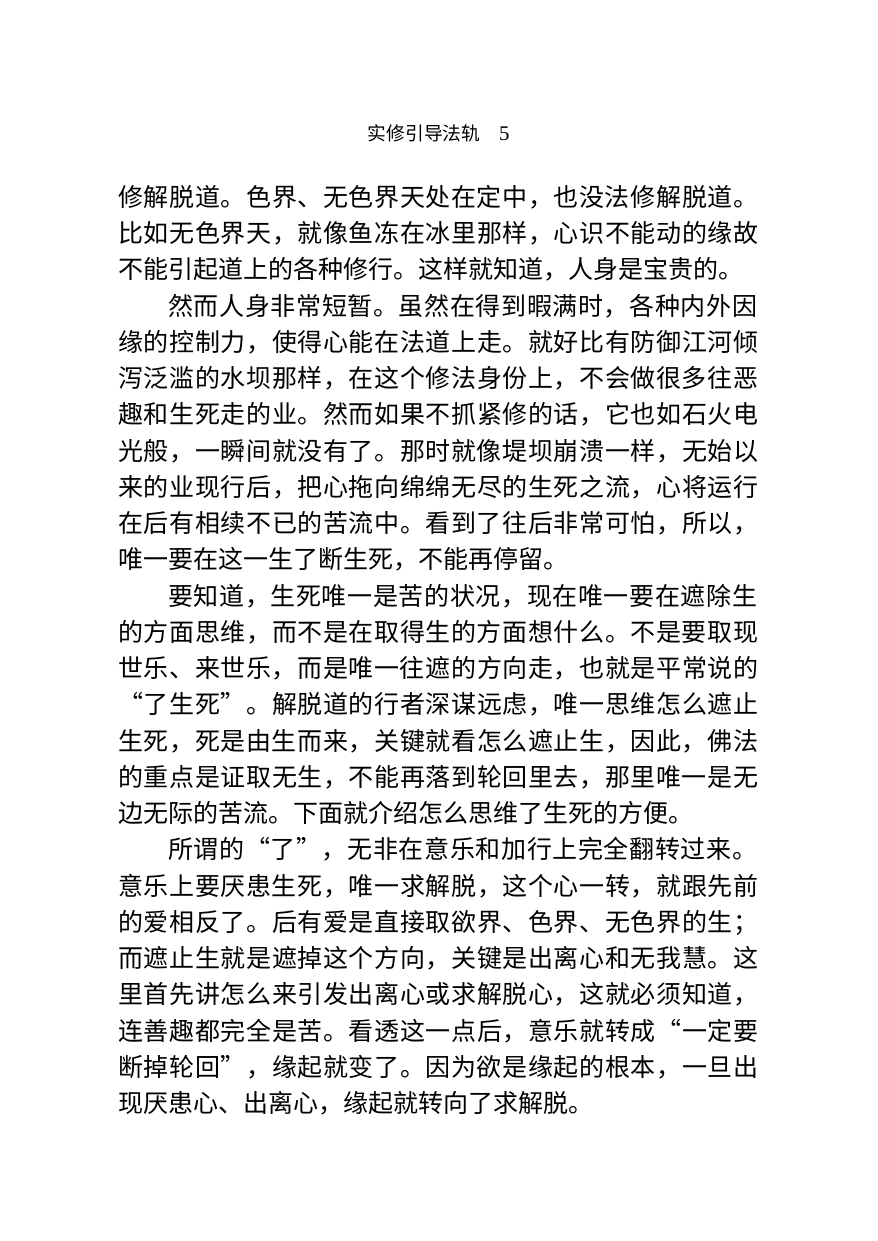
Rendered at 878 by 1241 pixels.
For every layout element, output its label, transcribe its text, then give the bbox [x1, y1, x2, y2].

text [118, 177, 759, 286]
text 然而人身非常短暂。虽然在得到暇满时，各种内外因缘的控制力，使得心能在法道上走。就好比有防御江河倾泻泛滥的水坝那样，在这个修法身份上，不会做很多往恶趣和生死走的业。然而如果不抓紧修的话，它也如石火电光般，一瞬间就没有了。那时就像堤坝崩溃一样，无始以来的业现行后，把心拖向绵绵无尽的生死之流，心将运行在后有相续不已的苦流中。看到了往后非常可怕，所以，唯一要在这一生了断生死，不能再停留。 [118, 286, 759, 576]
text 所谓的“了”，无非在意乐和加行上完全翻转过来。意乐上要厌患生死，唯一求解脱，这个心一转，就跟先前的爱相反了。后有爱是直接取欲界、色界、无色界的生；而遮止生就是遮掉这个方向，关键是出离心和无我慧。这里首先讲怎么来引发出离心或求解脱心，这就必须知道，连善趣都完全是苦。看透这一点后，意乐就转成“一定要断掉轮回”，缘起就变了。因为欲是缘起的根本，一旦出现厌患心、出离心，缘起就转向了求解脱。 [118, 830, 759, 1120]
text 要知道，生死唯一是苦的状况，现在唯一要在遮除生的方面思维，而不是在取得生的方面想什么。不是要取现世乐、来世乐，而是唯一往遮的方向走，也就是平常说的“了生死”。解脱道的行者深谋远虑，唯一思维怎么遮止生死，死是由生而来，关键就看怎么遮止生，因此，佛法的重点是证取无生，不能再落到轮回里去，那里唯一是无边无际的苦流。下面就介绍怎么思维了生死的方便。 [118, 576, 759, 830]
